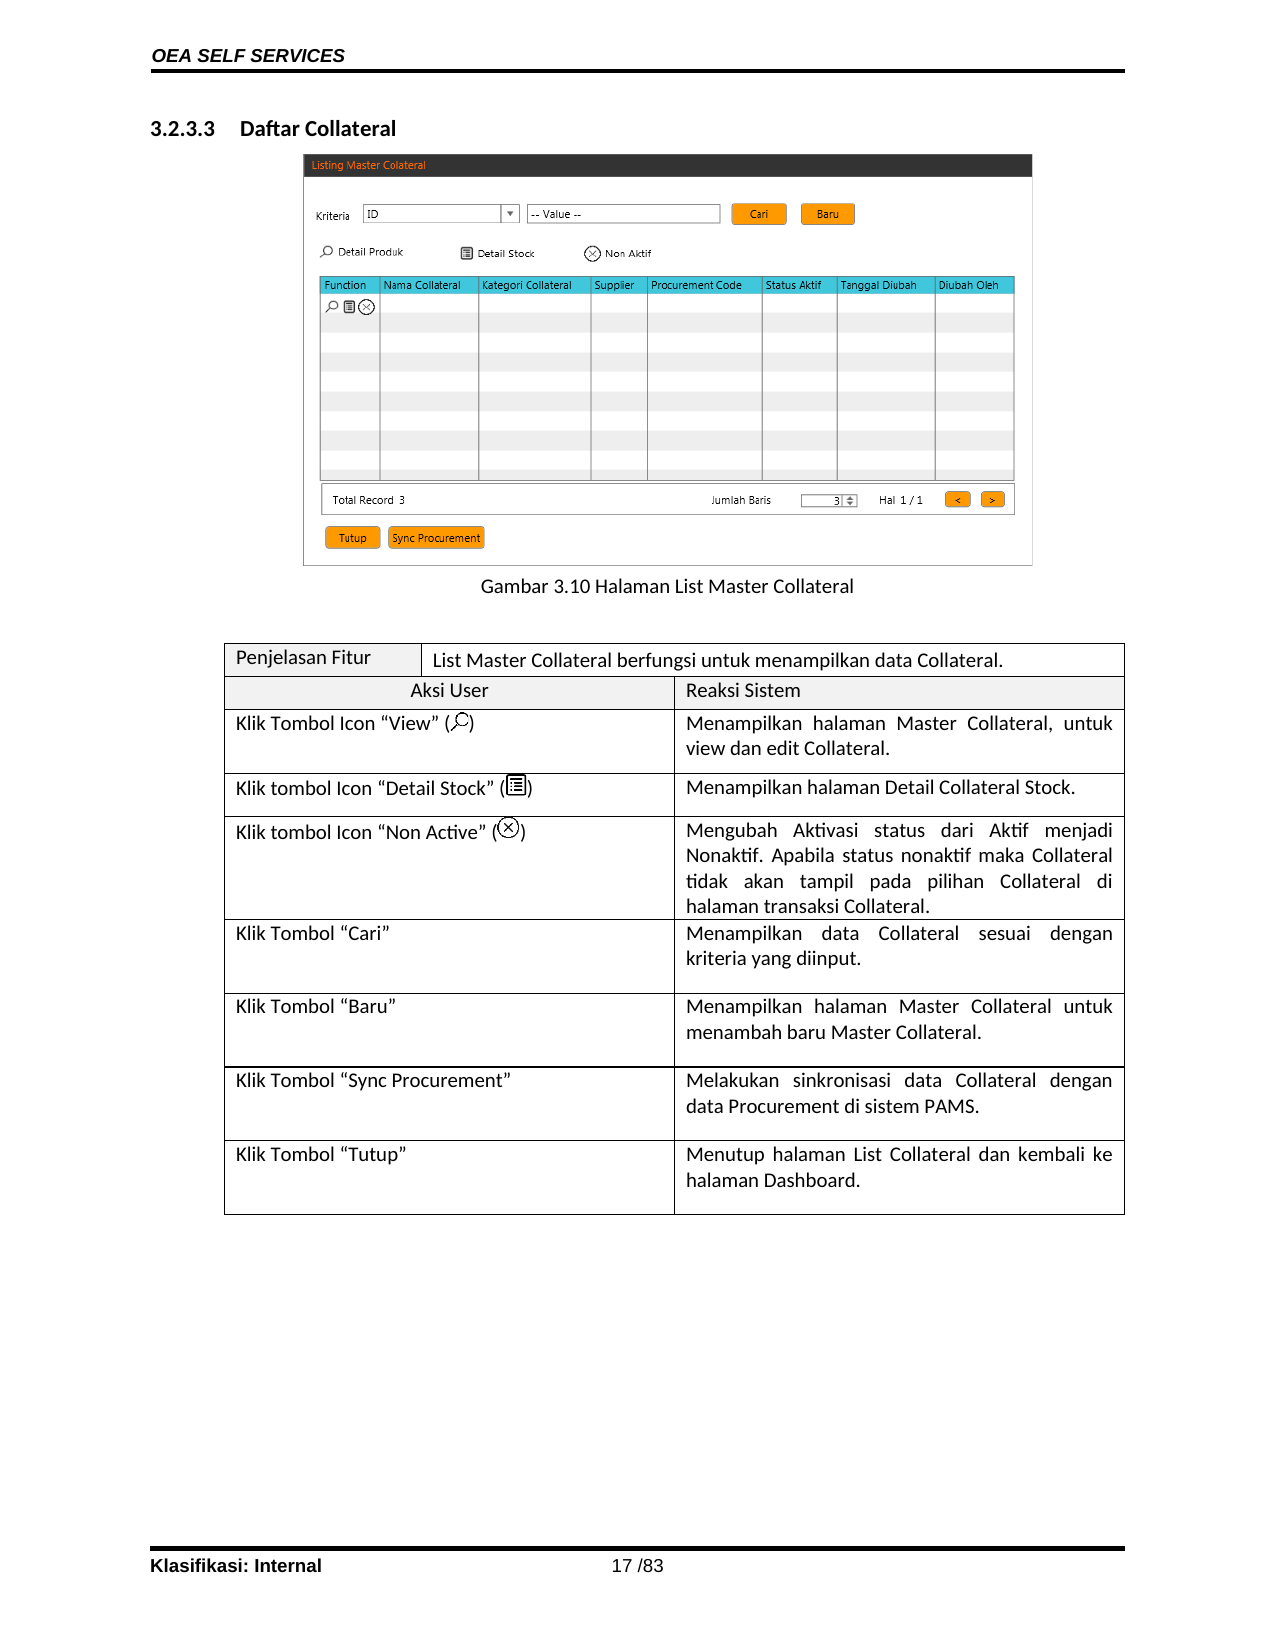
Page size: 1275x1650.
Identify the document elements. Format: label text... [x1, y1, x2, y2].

table_cell Klik tombol Icon “Detail Stock” () [225, 774, 674, 816]
table_cell Klik Tombol Icon “View” () [225, 710, 674, 773]
table_cell Menampilkan halaman Master Collateral untuk menambah baru Master Collateral. [675, 994, 1124, 1066]
table_cell Klik Tombol “Baru” [225, 994, 674, 1066]
table_cell Aksi User [225, 677, 674, 709]
table_cell Reaksi Sistem [675, 677, 1124, 709]
subtitle Daftar Collateral [150, 114, 1125, 143]
table_cell Klik Tombol “Sync Procurement” [225, 1068, 674, 1140]
table_cell Melakukan sinkronisasi data Collateral dengan data Procurement di sistem PAMS. [675, 1068, 1124, 1140]
table_cell Menutup halaman List Collateral dan kembali ke halaman Dashboard. [675, 1141, 1124, 1214]
table_header Penjelasan Fitur [225, 644, 421, 676]
table_cell Klik Tombol “Tutup” [225, 1141, 674, 1214]
table_cell Klik tombol Icon “Non Active” () [225, 817, 674, 919]
picture [302, 153, 1033, 567]
table_header List Master Collateral berfungsi untuk menampilkan data Collateral. [422, 644, 1124, 676]
picture [497, 816, 519, 838]
table_cell Klik Tombol “Cari” [225, 920, 674, 993]
table_cell Mengubah Aktivasi status dari Aktif menjadi Nonaktif. Apabila status nonaktif maka Collateral tidak akan tampil pada pilihan Collateral di halaman transaksi Collateral. [675, 817, 1124, 919]
table_cell Menampilkan data Collateral sesuai dengan kriteria yang diinput. [675, 920, 1124, 993]
picture [450, 712, 469, 731]
picture [505, 773, 527, 796]
table_cell Menampilkan halaman Master Collateral, untuk view dan edit Collateral. [675, 710, 1124, 773]
table_cell Menampilkan halaman Detail Collateral Stock. [675, 774, 1124, 816]
